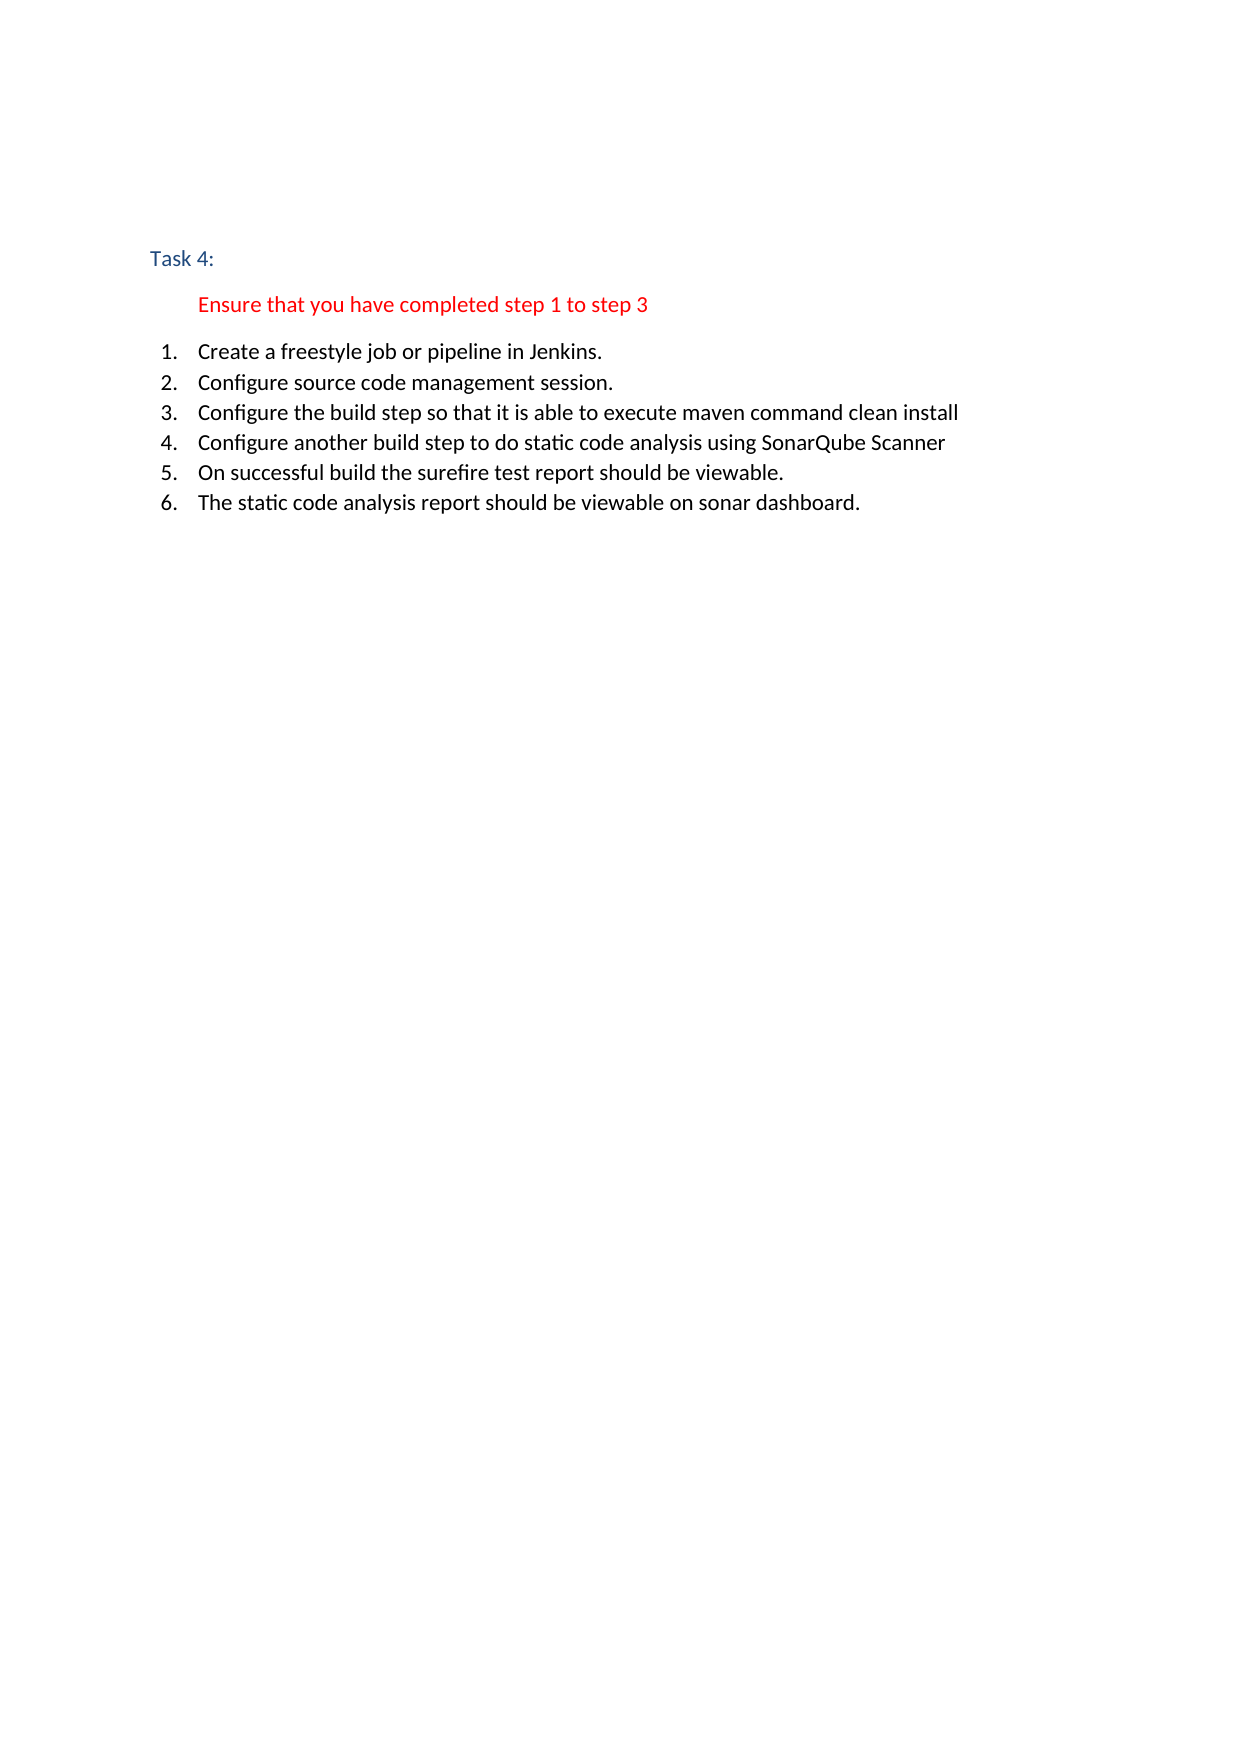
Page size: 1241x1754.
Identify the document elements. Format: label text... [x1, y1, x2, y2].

list Configure the build step so that it is able to execute maven command clean install [160, 398, 1090, 426]
text Task 4: [150, 244, 1090, 272]
list Configure source code management session. [160, 368, 1090, 396]
text Ensure that you have completed step 1 to step 3 [150, 291, 1090, 319]
list Configure another build step to do static code analysis using SonarQube Scanner [160, 428, 1090, 456]
list Create a freestyle job or pipeline in Jenkins. [160, 337, 1090, 366]
list The static code analysis report should be viewable on sonar dashboard. [160, 488, 1090, 517]
list On successful build the surefire test report should be viewable. [160, 458, 1090, 486]
